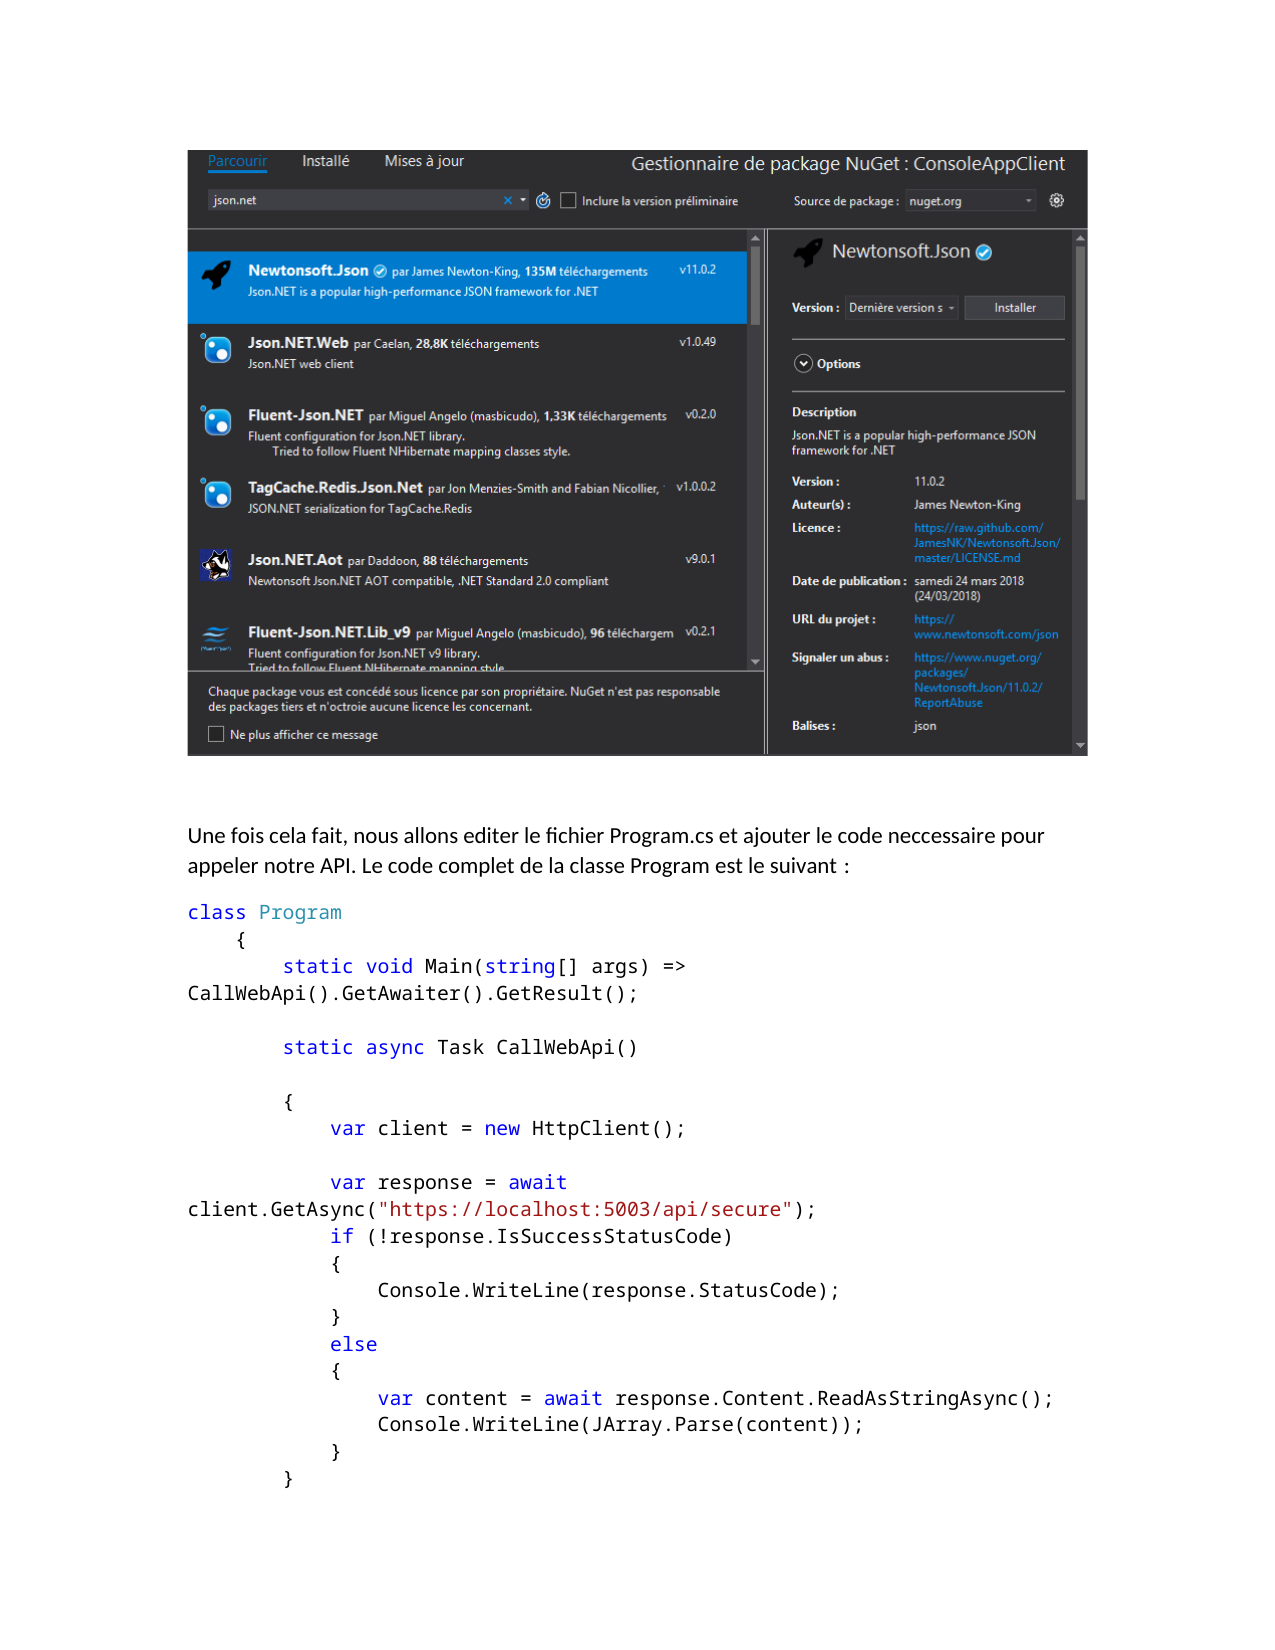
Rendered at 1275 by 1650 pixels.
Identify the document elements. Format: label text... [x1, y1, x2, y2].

text var content = await response.Content.ReadAsStringAsync(); [187, 1384, 1087, 1411]
text { [187, 1087, 1087, 1114]
text } [187, 1438, 1087, 1465]
text { [187, 1249, 1087, 1276]
text var client = new HttpClient(); [187, 1114, 1087, 1141]
picture [187, 150, 1088, 756]
text } [187, 1465, 1087, 1492]
text static void Main(string[] args) => CallWebApi().GetAwaiter().GetResult(); [187, 952, 1087, 1006]
text { [187, 1357, 1087, 1384]
text { [187, 925, 1087, 952]
text Console.WriteLine(JArray.Parse(content)); [187, 1411, 1087, 1438]
text Console.WriteLine(response.StatusCode); [187, 1276, 1087, 1303]
text Une fois cela fait, nous allons editer le fichier Program.cs et ajouter le code neccessaire pour appeler notre API. Le code complet de la classe Program est le suivant : [187, 821, 1087, 879]
text else [187, 1330, 1087, 1357]
text } [187, 1303, 1087, 1330]
text class Program [187, 898, 1087, 925]
text var response = await client.GetAsync("https://localhost:5003/api/secure"); [187, 1168, 1087, 1222]
text if (!response.IsSuccessStatusCode) [187, 1222, 1087, 1249]
text static async Task CallWebApi() [187, 1033, 1087, 1060]
